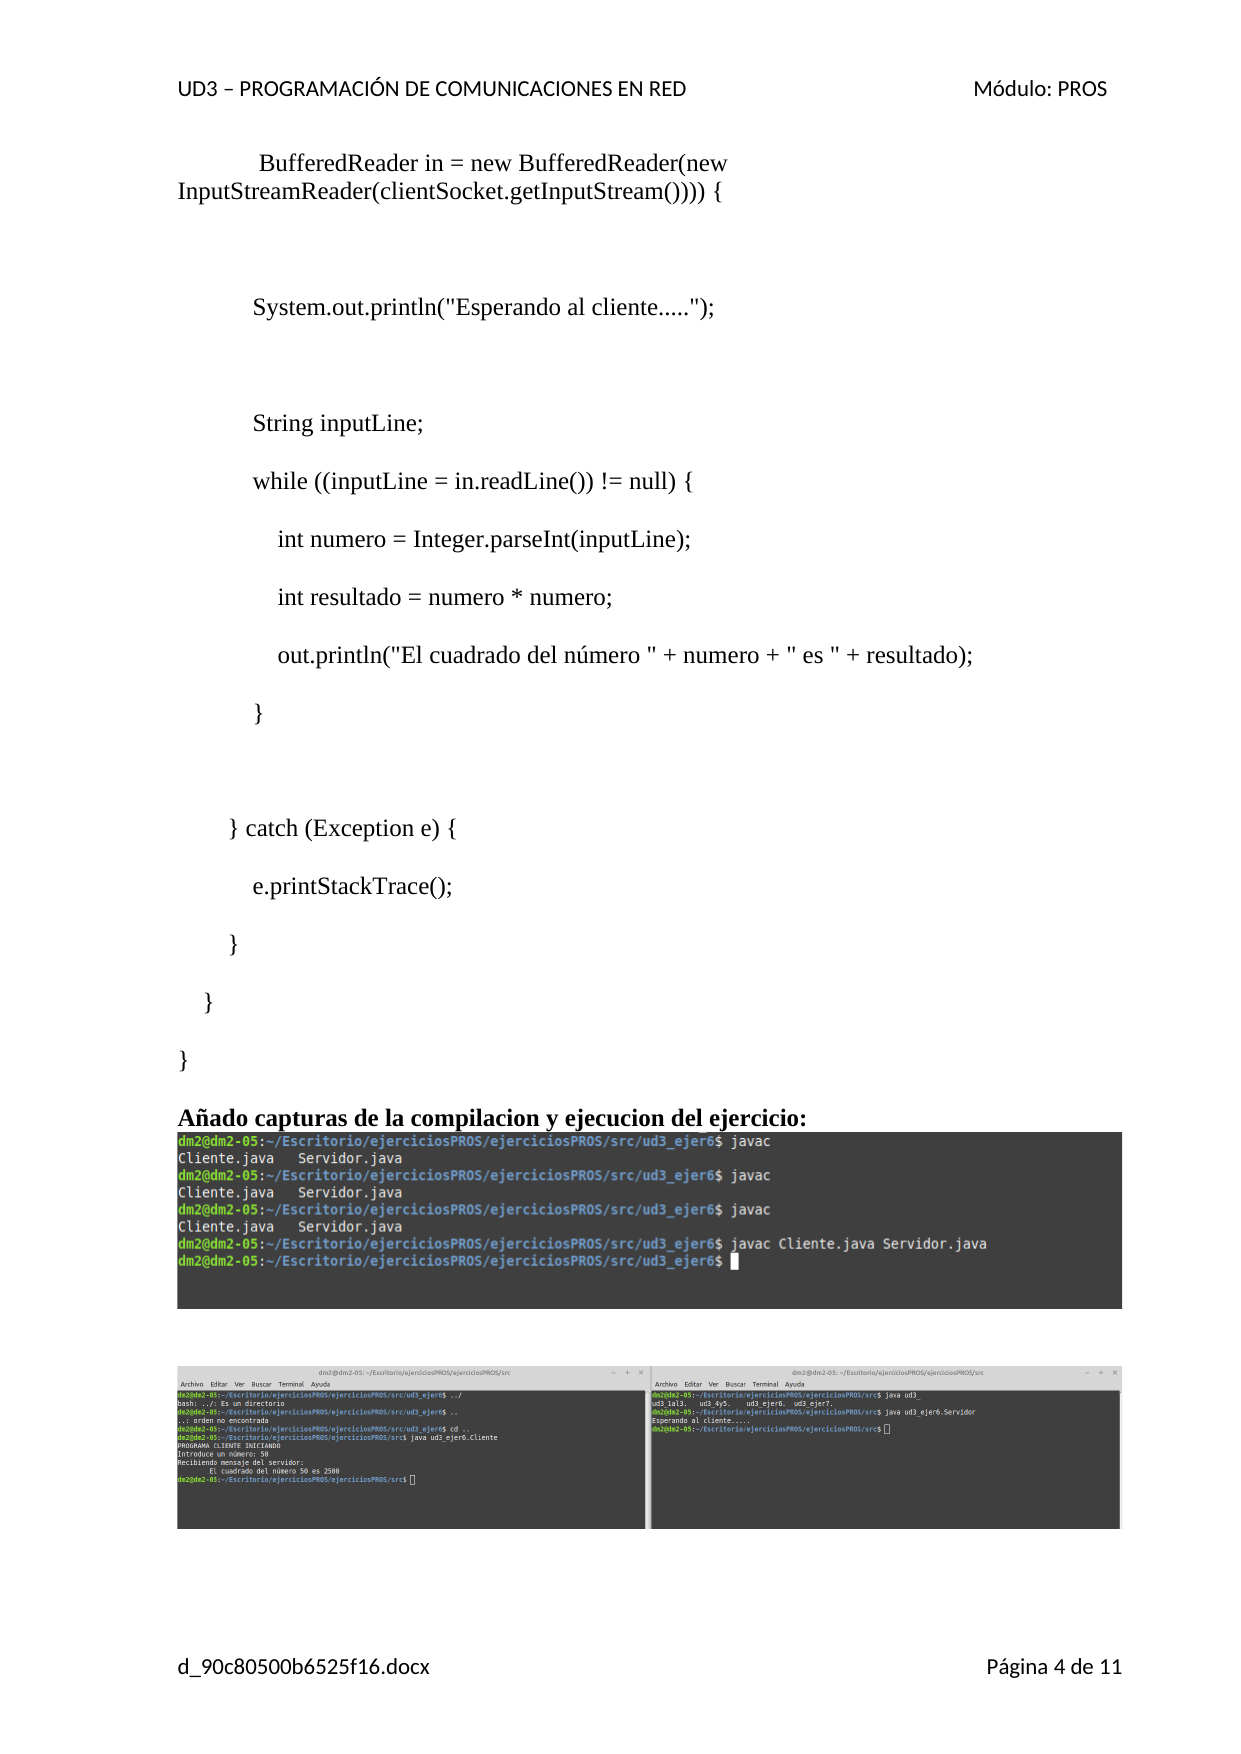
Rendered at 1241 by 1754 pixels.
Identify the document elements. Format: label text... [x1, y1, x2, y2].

text while ((inputLine = in.readLine()) != null) { [177, 466, 1122, 495]
text e.printStackTrace(); [177, 871, 1122, 900]
picture [177, 1366, 1123, 1529]
text Añado capturas de la compilacion y ejecucion del ejercicio: [177, 1103, 1122, 1132]
picture [177, 1132, 1123, 1309]
text } [177, 698, 1122, 726]
text String inputLine; [177, 408, 1122, 437]
text } [177, 1045, 1122, 1074]
text } [177, 929, 1122, 958]
text System.out.println("Esperando al cliente....."); [177, 292, 1122, 321]
text int numero = Integer.parseInt(inputLine); [177, 524, 1122, 553]
text out.println("El cuadrado del número " + numero + " es " + resultado); [177, 640, 1122, 668]
text BufferedReader in = new BufferedReader(new InputStreamReader(clientSocket.getInputStream()))) { [177, 148, 1122, 205]
text int resultado = numero * numero; [177, 582, 1122, 611]
text } catch (Exception e) { [177, 813, 1122, 842]
text } [177, 987, 1122, 1016]
